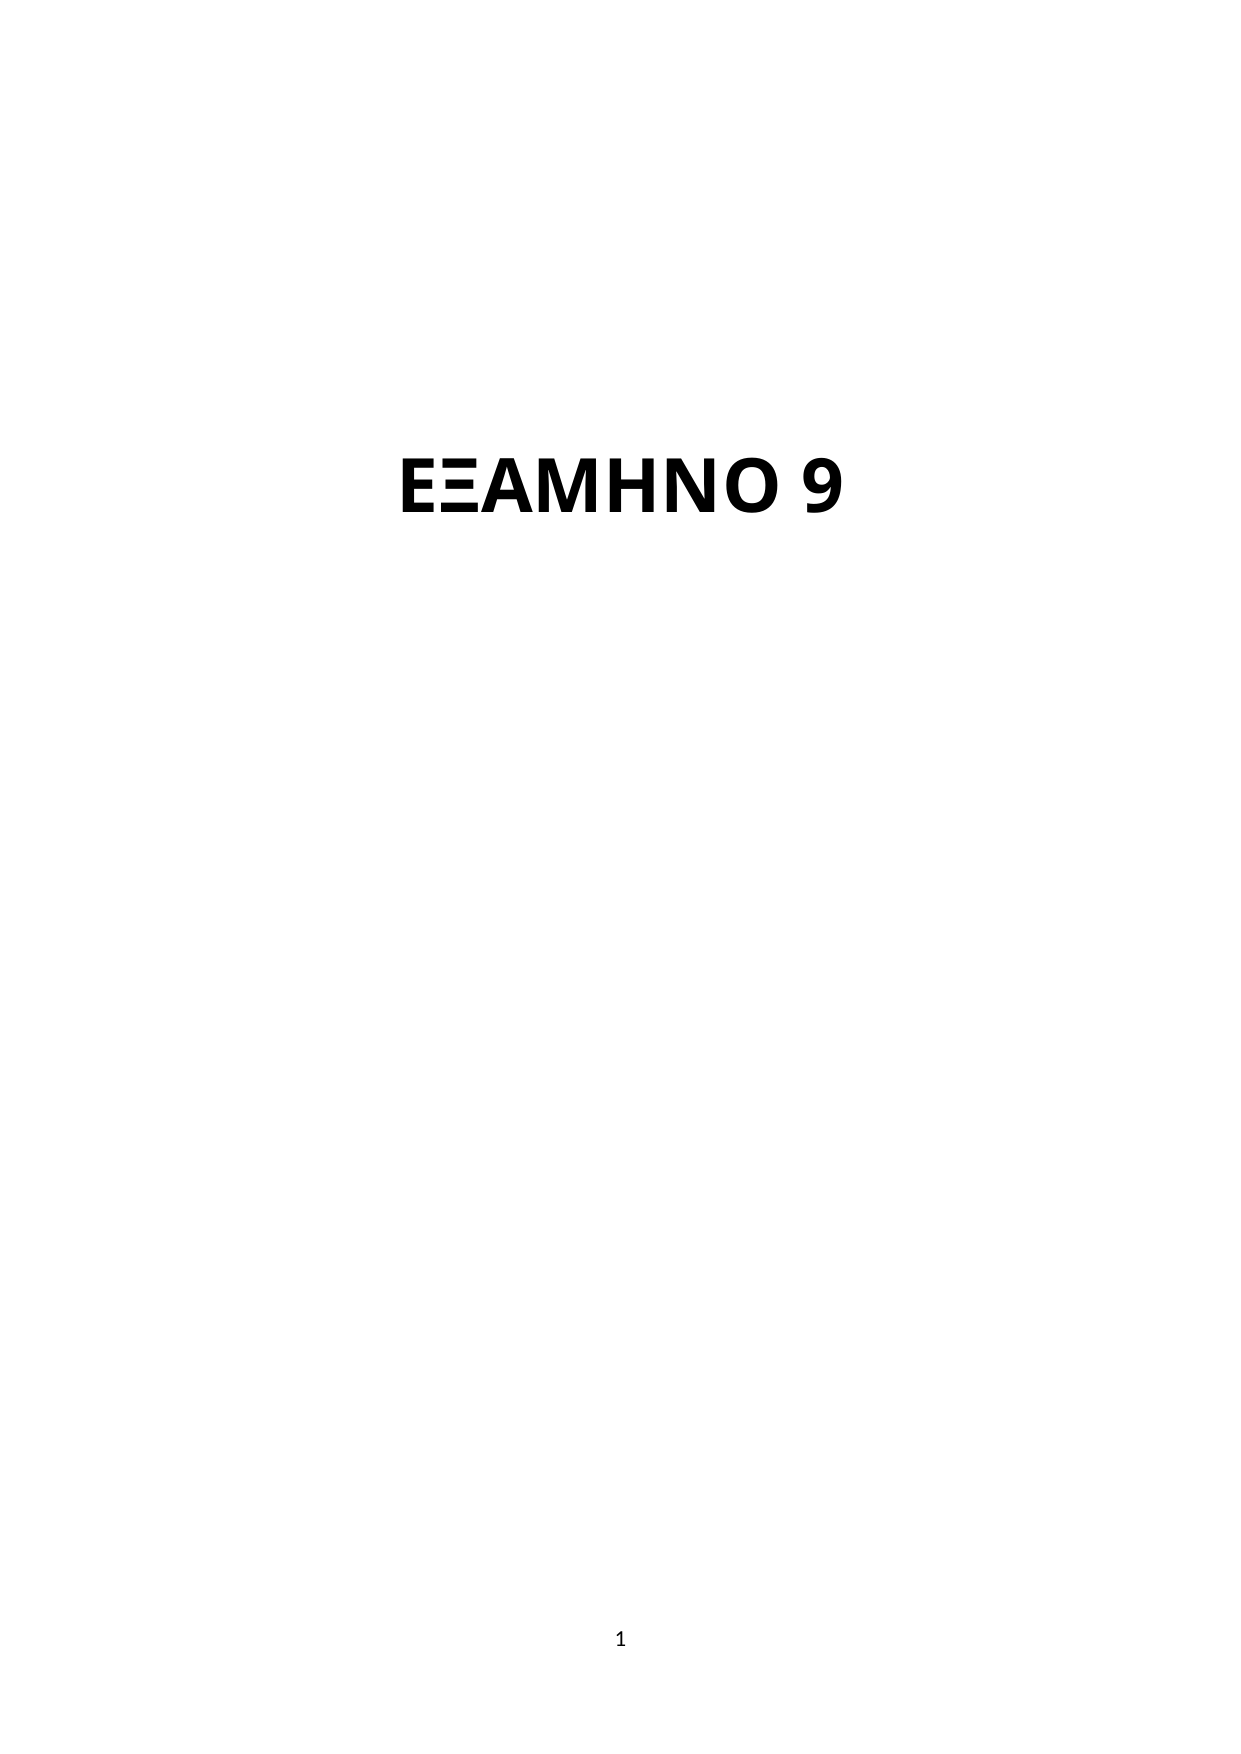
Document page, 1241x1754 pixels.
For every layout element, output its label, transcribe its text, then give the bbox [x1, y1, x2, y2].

subtitle ΕΞΑΜΗΝΟ 9 [187, 432, 1053, 534]
